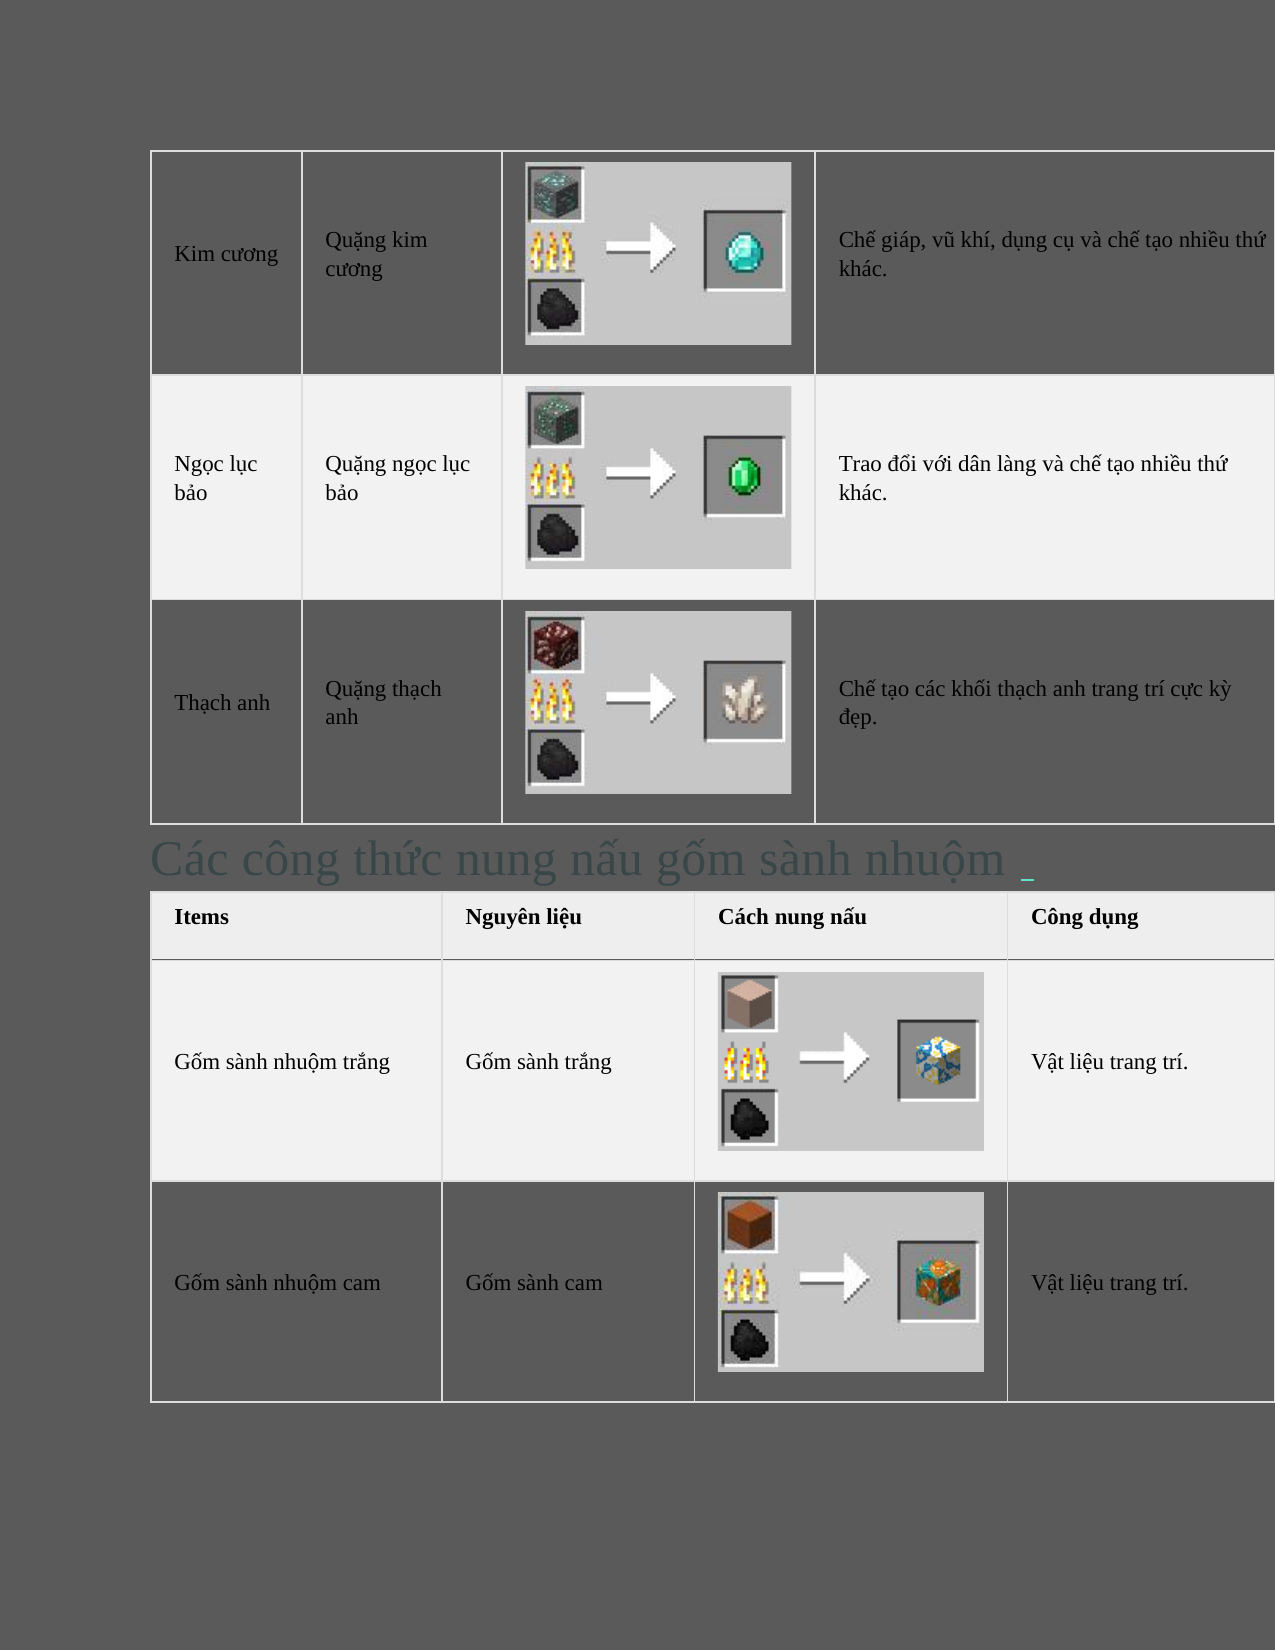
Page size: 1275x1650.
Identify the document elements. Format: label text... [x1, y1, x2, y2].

table_cell Ngọc lục bảo [152, 376, 301, 599]
table_header Công dụng [1008, 893, 1274, 959]
table_cell [503, 376, 814, 599]
table_cell Vật liệu trang trí. [1008, 961, 1274, 1180]
table_cell Quặng ngọc lục bảo [303, 376, 501, 599]
picture [525, 386, 792, 569]
table_cell Quặng kim cương [303, 152, 501, 374]
table_header Items [152, 893, 441, 959]
table_header Nguyên liệu [443, 893, 694, 959]
subtitle Các công thức nung nấu gốm sành nhuộm [150, 829, 1125, 886]
table_cell [503, 600, 814, 823]
picture [525, 611, 792, 794]
table_cell Quặng thạch anh [303, 600, 501, 823]
table_cell Trao đổi với dân làng và chế tạo nhiều thứ khác. [816, 376, 1274, 599]
table_cell [695, 961, 1007, 1180]
table_cell [695, 1182, 1007, 1401]
table_cell Gốm sành nhuộm cam [152, 1182, 441, 1401]
table_cell Thạch anh [152, 600, 301, 823]
table_cell Gốm sành cam [443, 1182, 694, 1401]
table_cell Gốm sành nhuộm trắng [152, 961, 441, 1180]
table_cell Kim cương [152, 152, 301, 374]
picture [717, 972, 984, 1151]
picture [525, 162, 792, 345]
picture [717, 1192, 984, 1372]
table_cell Gốm sành trắng [443, 961, 694, 1180]
table_cell [503, 152, 814, 374]
table_cell Chế giáp, vũ khí, dụng cụ và chế tạo nhiều thứ khác. [816, 152, 1274, 374]
table_cell Vật liệu trang trí. [1008, 1182, 1274, 1401]
table_header Cách nung nấu [695, 893, 1007, 959]
table_cell Chế tạo các khối thạch anh trang trí cực kỳ đẹp. [816, 600, 1274, 823]
